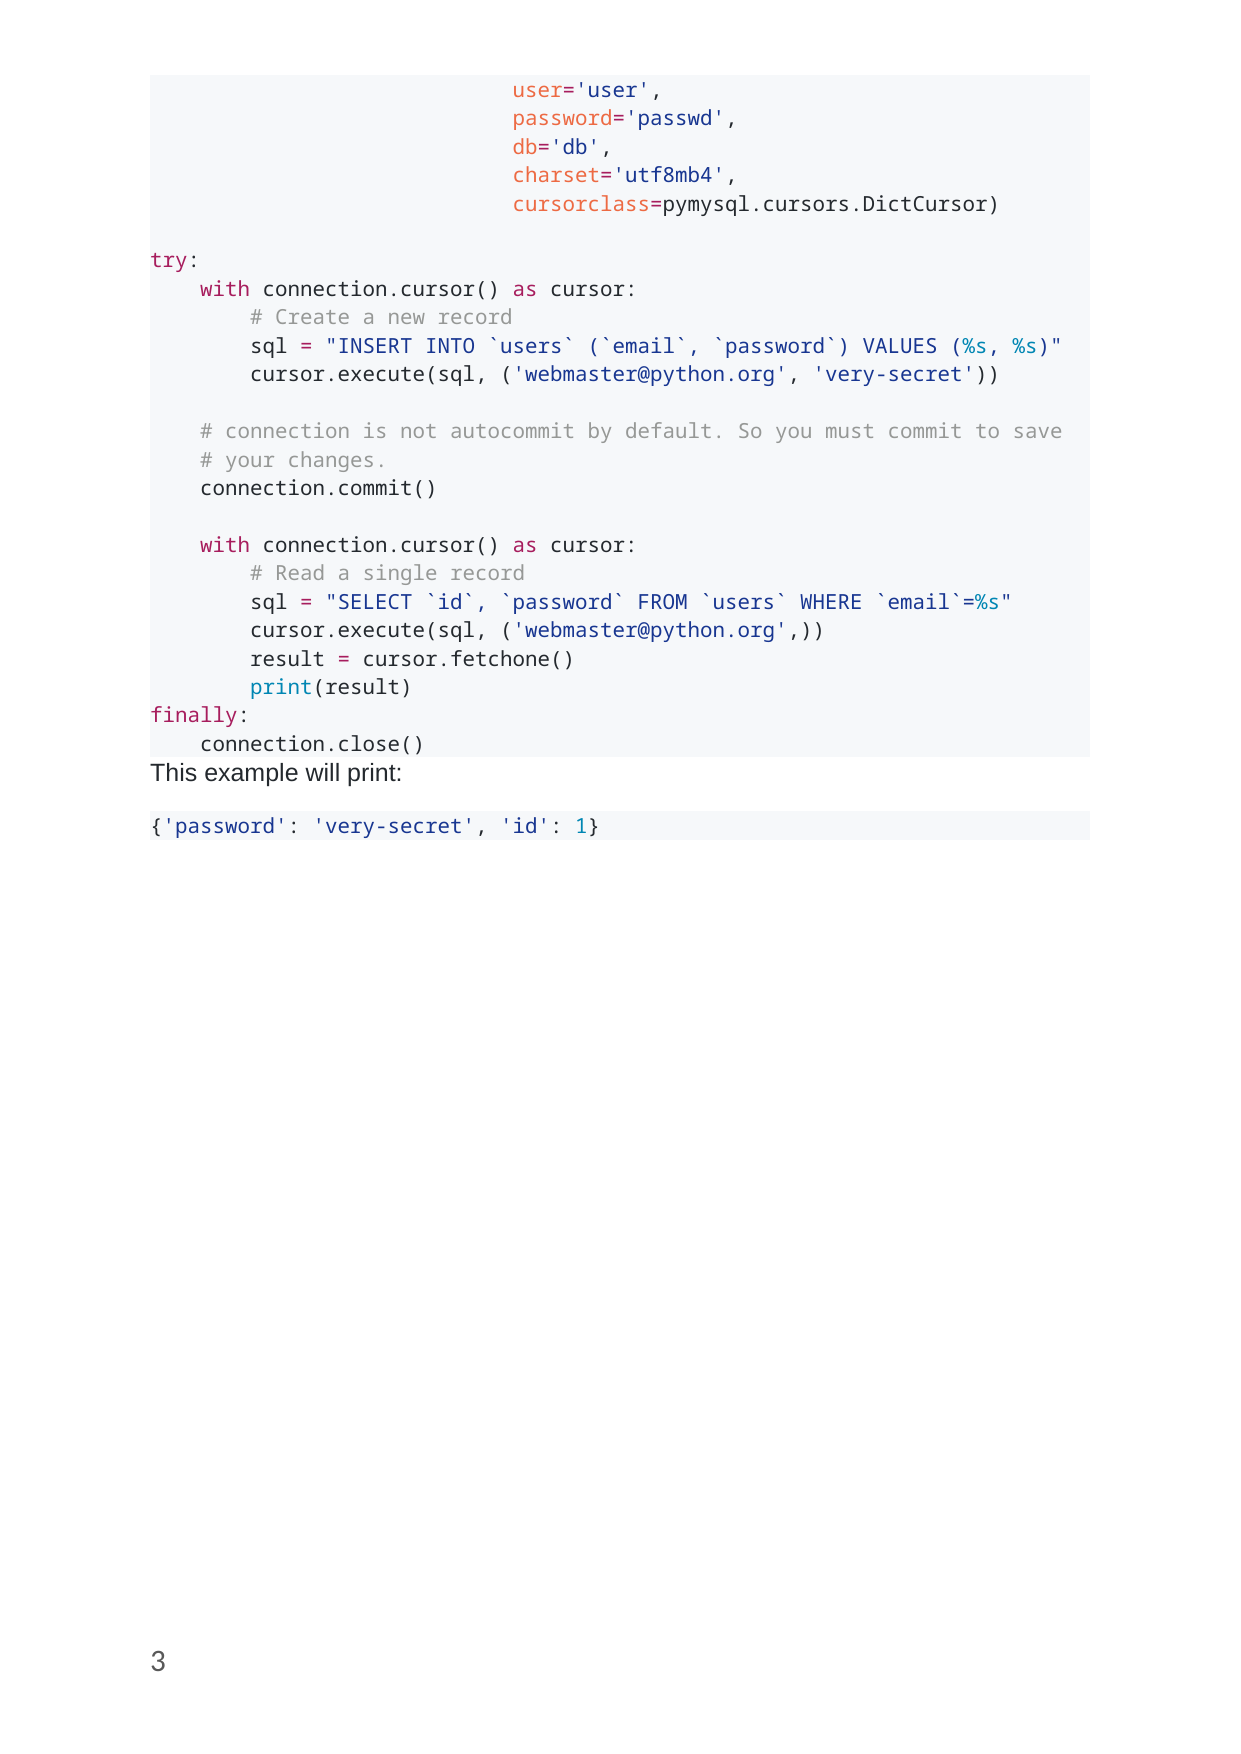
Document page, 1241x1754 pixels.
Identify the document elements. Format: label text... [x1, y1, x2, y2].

text user='user', [150, 75, 1090, 103]
text connection.close() [150, 729, 1090, 757]
text sql = "INSERT INTO `users` (`email`, `password`) VALUES (%s, %s)" [150, 331, 1090, 359]
text print(result) [150, 672, 1090, 701]
text cursor.execute(sql, ('webmaster@python.org', 'very-secret')) [150, 359, 1090, 388]
text with connection.cursor() as cursor: [150, 274, 1090, 302]
text # Read a single record [150, 558, 1090, 587]
text password='passwd', [150, 103, 1090, 132]
text This example will print: [150, 757, 1090, 786]
text cursor.execute(sql, ('webmaster@python.org',)) [150, 615, 1090, 644]
text # connection is not autocommit by default. So you must commit to save [150, 416, 1090, 445]
text # your changes. [150, 445, 1090, 473]
text result = cursor.fetchone() [150, 644, 1090, 672]
text db='db', [150, 132, 1090, 160]
text # Create a new record [150, 302, 1090, 331]
text try: [150, 246, 1090, 274]
text finally: [150, 701, 1090, 729]
text cursorclass=pymysql.cursors.DictCursor) [150, 189, 1090, 217]
text sql = "SELECT `id`, `password` FROM `users` WHERE `email`=%s" [150, 587, 1090, 615]
text charset='utf8mb4', [150, 160, 1090, 189]
text connection.commit() [150, 473, 1090, 502]
text {'password': 'very-secret', 'id': 1} [150, 811, 1090, 840]
text with connection.cursor() as cursor: [150, 530, 1090, 558]
